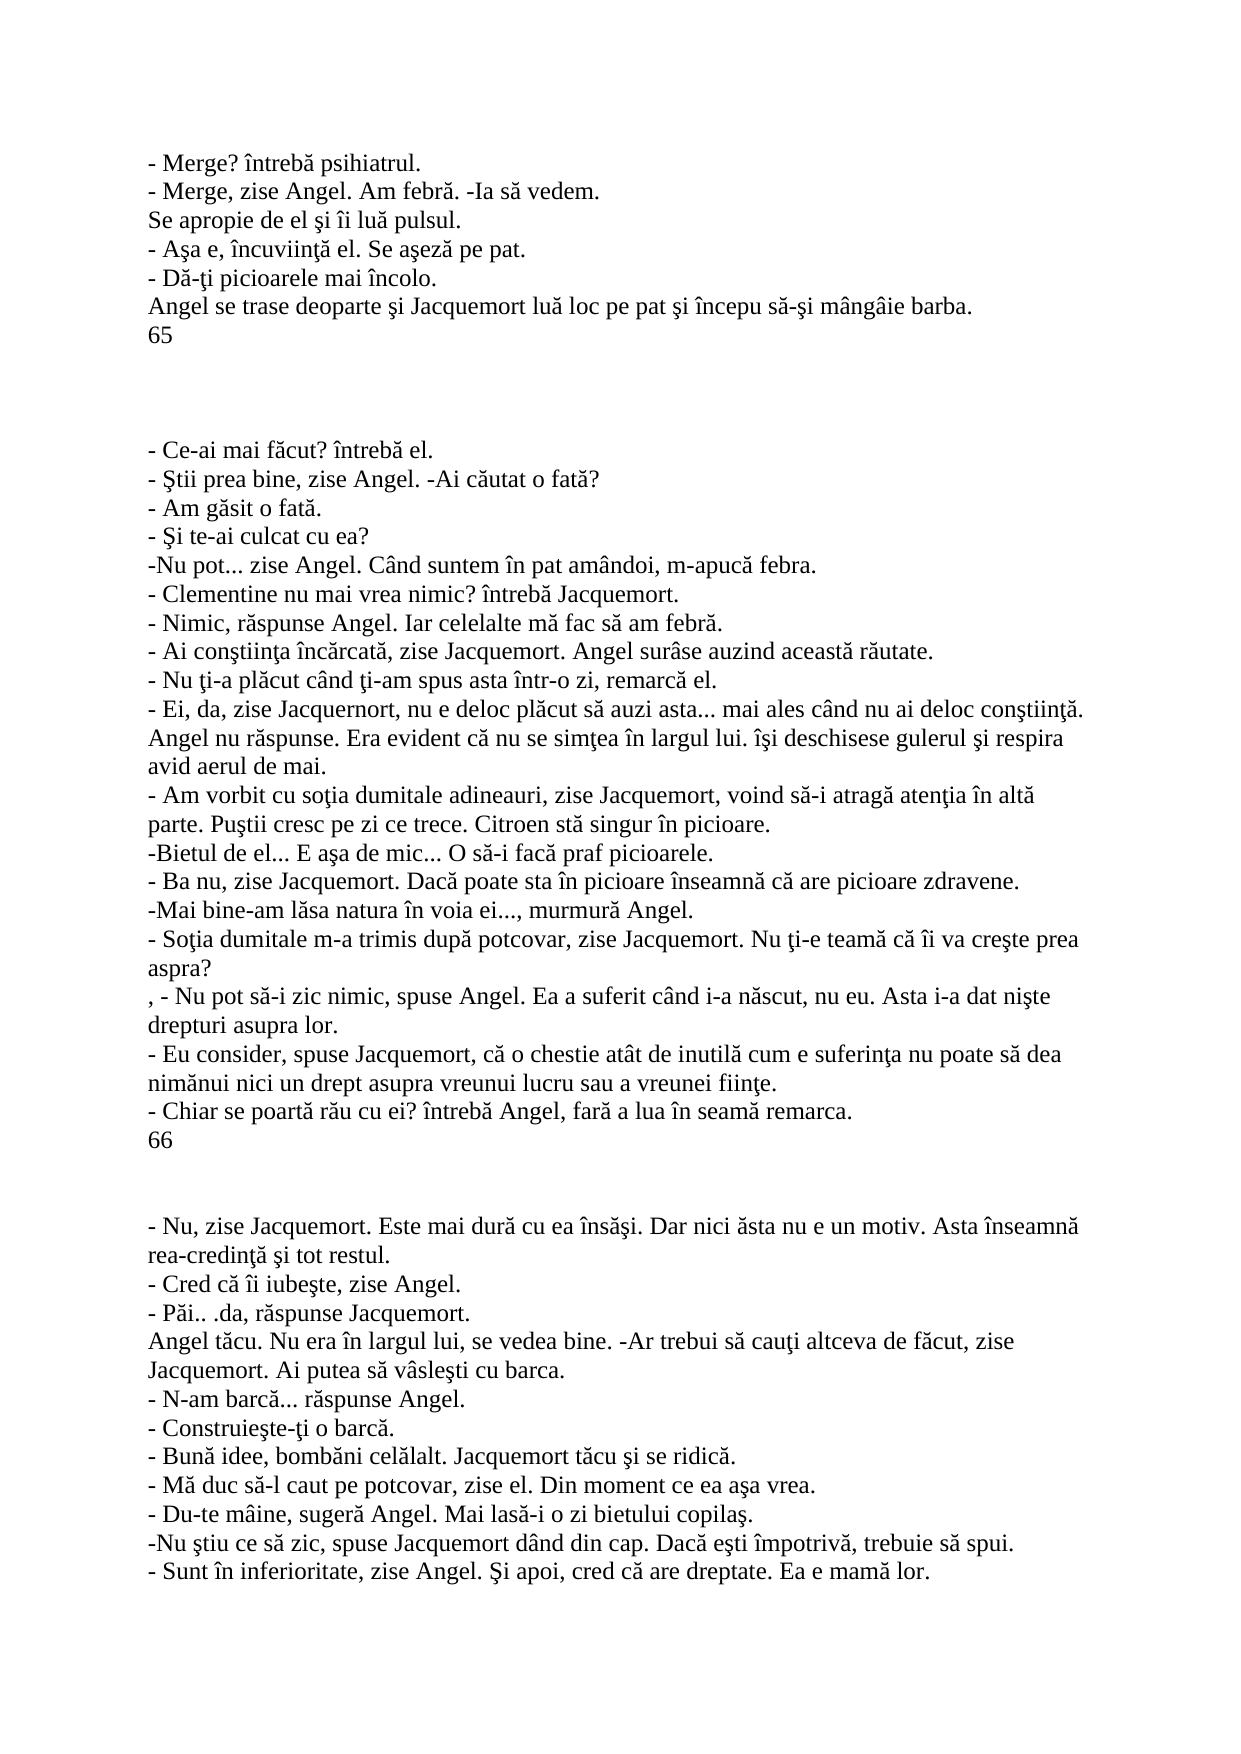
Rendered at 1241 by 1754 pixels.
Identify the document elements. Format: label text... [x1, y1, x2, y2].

text - Eu consider, spuse Jacquemort, că o chestie atât de inutilă cum e suferinţa nu poate să dea nimănui nici un drept asupra vreunui lucru sau a vreunei fiinţe. [148, 1039, 1093, 1096]
text -Mai bine-am lăsa natura în voia ei..., murmură Angel. [148, 895, 1093, 924]
text , - Nu pot să-i zic nimic, spuse Angel. Ea a suferit când i-a născut, nu eu. Asta i-a dat nişte drepturi asupra lor. [148, 981, 1093, 1039]
text - Nu ţi-a plăcut când ţi-am spus asta într-o zi, remarcă el. [148, 665, 1093, 694]
text - Cred că îi iubeşte, zise Angel. [148, 1269, 1093, 1298]
text - Am găsit o fată. [148, 493, 1093, 521]
text Se apropie de el şi îi luă pulsul. [148, 205, 1093, 234]
text Angel se trase deoparte şi Jacquemort luă loc pe pat şi începu să-şi mângâie barba. [148, 291, 1093, 320]
text Angel nu răspunse. Era evident că nu se simţea în largul lui. îşi deschisese gulerul şi respira avid aerul de mai. [148, 723, 1093, 780]
text - Nu, zise Jacquemort. Este mai dură cu ea însăşi. Dar nici ăsta nu e un motiv. Asta înseamnă rea-credinţă şi tot restul. [148, 1211, 1093, 1269]
text - Sunt în inferioritate, zise Angel. Şi apoi, cred că are dreptate. Ea e mamă lor. [148, 1556, 1093, 1585]
text - Ştii prea bine, zise Angel. -Ai căutat o fată? [148, 464, 1093, 493]
text - Ei, da, zise Jacquernort, nu e deloc plăcut să auzi asta... mai ales când nu ai deloc conştiinţă. [148, 694, 1093, 723]
text - Şi te-ai culcat cu ea? [148, 521, 1093, 550]
text - Ba nu, zise Jacquemort. Dacă poate sta în picioare înseamnă că are picioare zdravene. [148, 866, 1093, 895]
text - Păi.. .da, răspunse Jacquemort. [148, 1298, 1093, 1326]
text - Chiar se poartă rău cu ei? întrebă Angel, fară a lua în seamă remarca. [148, 1096, 1093, 1125]
text 65 [148, 320, 1093, 349]
text -Nu pot... zise Angel. Când suntem în pat amândoi, m-apucă febra. [148, 550, 1093, 579]
text - Ai conştiinţa încărcată, zise Jacquemort. Angel surâse auzind această răutate. [148, 636, 1093, 665]
text - Bună idee, bombăni celălalt. Jacquemort tăcu şi se ridică. [148, 1441, 1093, 1470]
text - Mă duc să-l caut pe potcovar, zise el. Din moment ce ea aşa vrea. [148, 1470, 1093, 1499]
text - Ce-ai mai făcut? întrebă el. [148, 435, 1093, 464]
text - Dă-ţi picioarele mai încolo. [148, 263, 1093, 291]
text -Nu ştiu ce să zic, spuse Jacquemort dând din cap. Dacă eşti împotrivă, trebuie să spui. [148, 1528, 1093, 1556]
text -Bietul de el... E aşa de mic... O să-i facă praf picioarele. [148, 838, 1093, 866]
text - Clementine nu mai vrea nimic? întrebă Jacquemort. [148, 579, 1093, 608]
text - Merge? întrebă psihiatrul. [148, 148, 1093, 176]
text - Construieşte-ţi o barcă. [148, 1413, 1093, 1441]
text - Am vorbit cu soţia dumitale adineauri, zise Jacquemort, voind să-i atragă atenţia în altă parte. Puştii cresc pe zi ce trece. Citroen stă singur în picioare. [148, 780, 1093, 838]
text - Aşa e, încuviinţă el. Se aşeză pe pat. [148, 234, 1093, 263]
text Angel tăcu. Nu era în largul lui, se vedea bine. -Ar trebui să cauţi altceva de făcut, zise Jacquemort. Ai putea să vâsleşti cu barca. [148, 1326, 1093, 1384]
text 66 [148, 1125, 1093, 1154]
text - N-am barcă... răspunse Angel. [148, 1384, 1093, 1413]
text - Merge, zise Angel. Am febră. -Ia să vedem. [148, 176, 1093, 205]
text - Du-te mâine, sugeră Angel. Mai lasă-i o zi bietului copilaş. [148, 1499, 1093, 1528]
text - Soţia dumitale m-a trimis după potcovar, zise Jacquemort. Nu ţi-e teamă că îi va creşte prea aspra? [148, 924, 1093, 981]
text - Nimic, răspunse Angel. Iar celelalte mă fac să am febră. [148, 608, 1093, 636]
